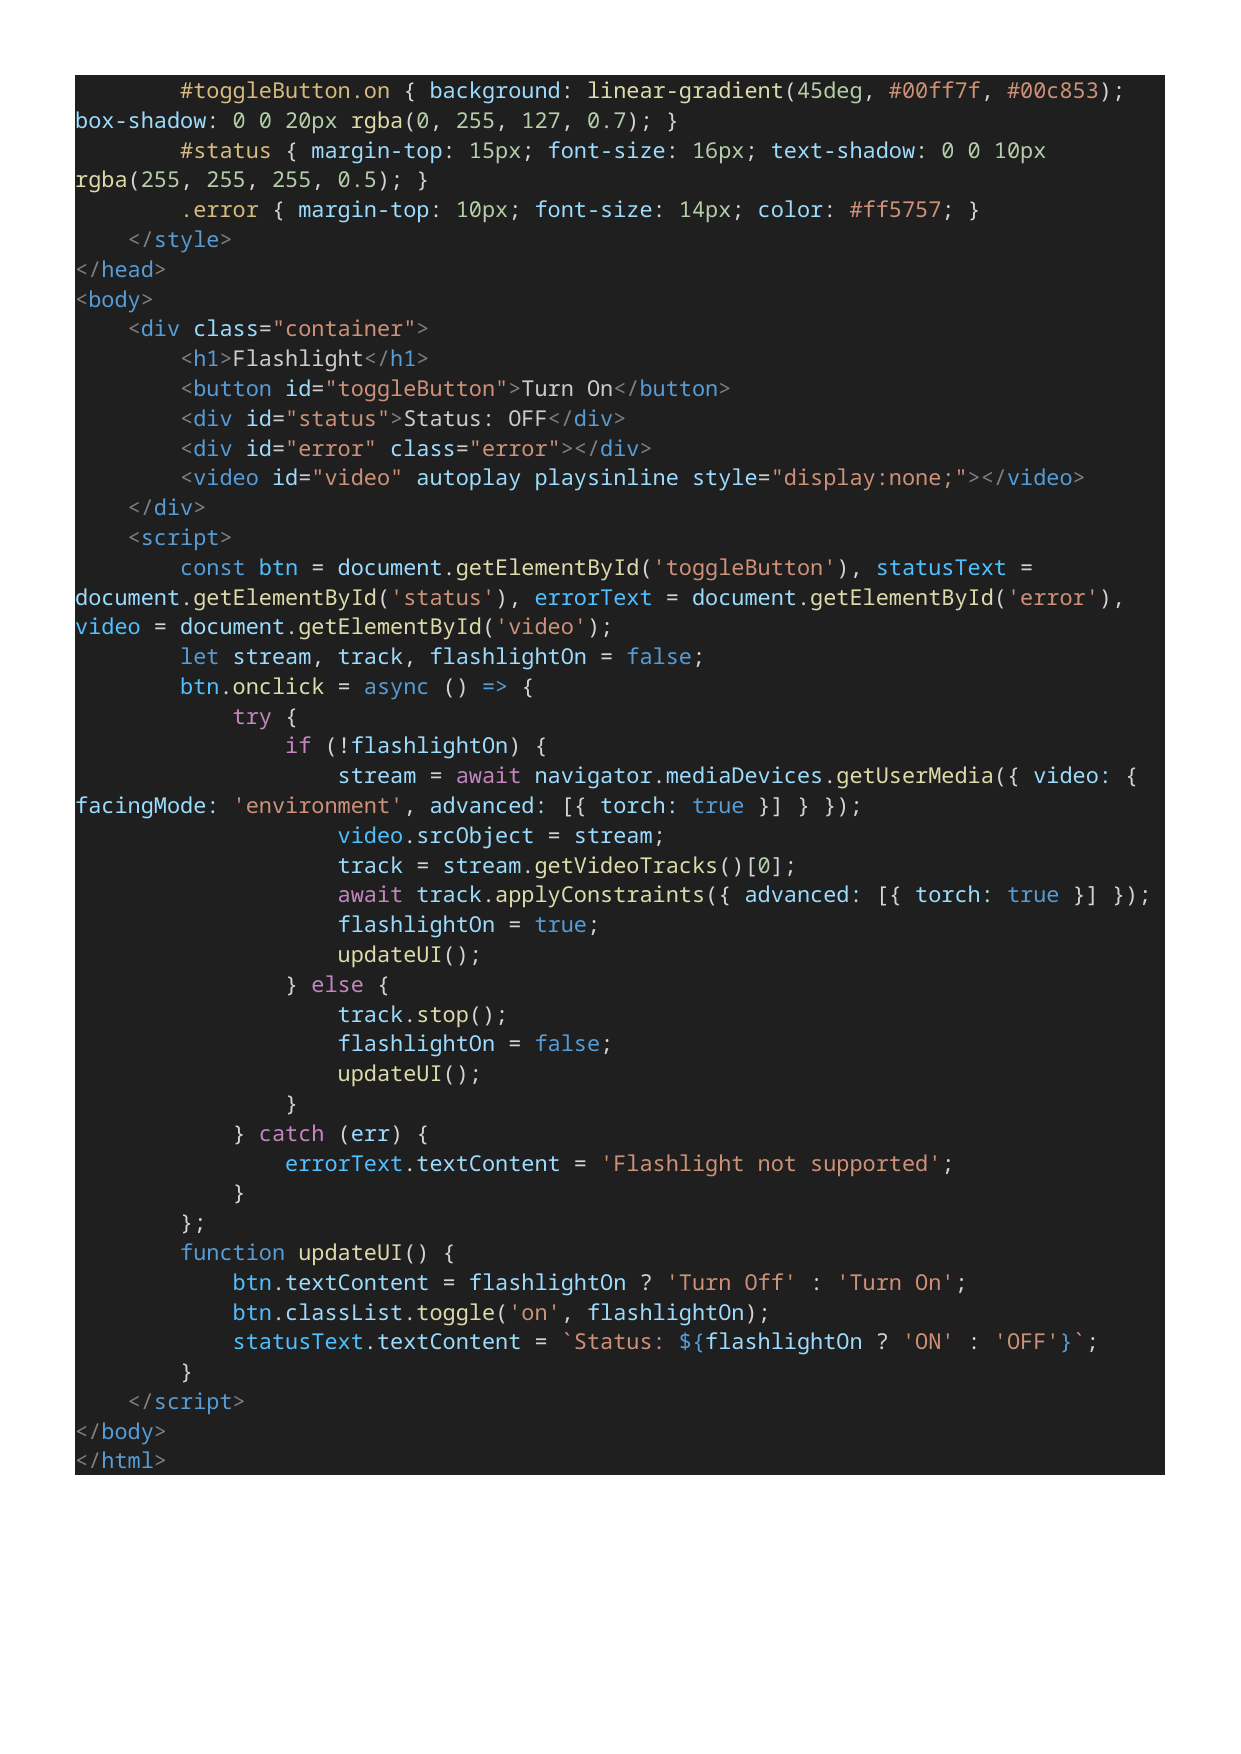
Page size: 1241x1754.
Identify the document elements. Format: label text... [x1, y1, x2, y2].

text btn.textContent = flashlightOn ? 'Turn Off' : 'Turn On'; [75, 1267, 1165, 1296]
text <button id="toggleButton">Turn On</button> [75, 373, 1165, 403]
text let stream, track, flashlightOn = false; [75, 641, 1165, 671]
text flashlightOn = false; [75, 1028, 1165, 1058]
text flashlightOn = true; [75, 909, 1165, 939]
text <video id="video" autoplay playsinline style="display:none;"></video> [75, 462, 1165, 492]
text function updateUI() { [75, 1237, 1165, 1267]
text track.stop(); [75, 998, 1165, 1028]
text video.srcObject = stream; [75, 820, 1165, 849]
text #status { margin-top: 15px; font-size: 16px; text-shadow: 0 0 10px rgba(255, 255, 255, 0.5); } [75, 134, 1165, 194]
text updateUI(); [75, 1058, 1165, 1088]
text </body> [75, 1416, 1165, 1445]
text } [75, 1356, 1165, 1386]
text <div class="container"> [75, 313, 1165, 343]
text } [75, 1177, 1165, 1207]
text </head> [75, 254, 1165, 283]
text btn.classList.toggle('on', flashlightOn); [75, 1296, 1165, 1326]
text <div id="error" class="error"></div> [75, 432, 1165, 462]
text </div> [75, 492, 1165, 522]
text .error { margin-top: 10px; font-size: 14px; color: #ff5757; } [75, 194, 1165, 224]
text btn.onclick = async () => { [75, 671, 1165, 701]
text <h1>Flashlight</h1> [75, 343, 1165, 373]
text await track.applyConstraints({ advanced: [{ torch: true }] }); [75, 879, 1165, 909]
text } else { [75, 969, 1165, 998]
text #toggleButton.on { background: linear-gradient(45deg, #00ff7f, #00c853); box-shadow: 0 0 20px rgba(0, 255, 127, 0.7); } [75, 75, 1165, 134]
text } catch (err) { [75, 1118, 1165, 1147]
text </style> [75, 224, 1165, 254]
text <body> [75, 283, 1165, 313]
text </script> [75, 1386, 1165, 1416]
text if (!flashlightOn) { [75, 730, 1165, 760]
text }; [75, 1207, 1165, 1237]
text } [75, 1088, 1165, 1118]
text </html> [75, 1445, 1165, 1475]
text statusText.textContent = `Status: ${flashlightOn ? 'ON' : 'OFF'}`; [75, 1326, 1165, 1356]
text stream = await navigator.mediaDevices.getUserMedia({ video: { facingMode: 'environment', advanced: [{ torch: true }] } }); [75, 760, 1165, 820]
text <div id="status">Status: OFF</div> [75, 403, 1165, 432]
text try { [75, 701, 1165, 730]
text updateUI(); [75, 939, 1165, 969]
text <script> [75, 522, 1165, 552]
text errorText.textContent = 'Flashlight not supported'; [75, 1147, 1165, 1177]
text const btn = document.getElementById('toggleButton'), statusText = document.getElementById('status'), errorText = document.getElementById('error'), video = document.getElementById('video'); [75, 552, 1165, 641]
text track = stream.getVideoTracks()[0]; [75, 849, 1165, 879]
